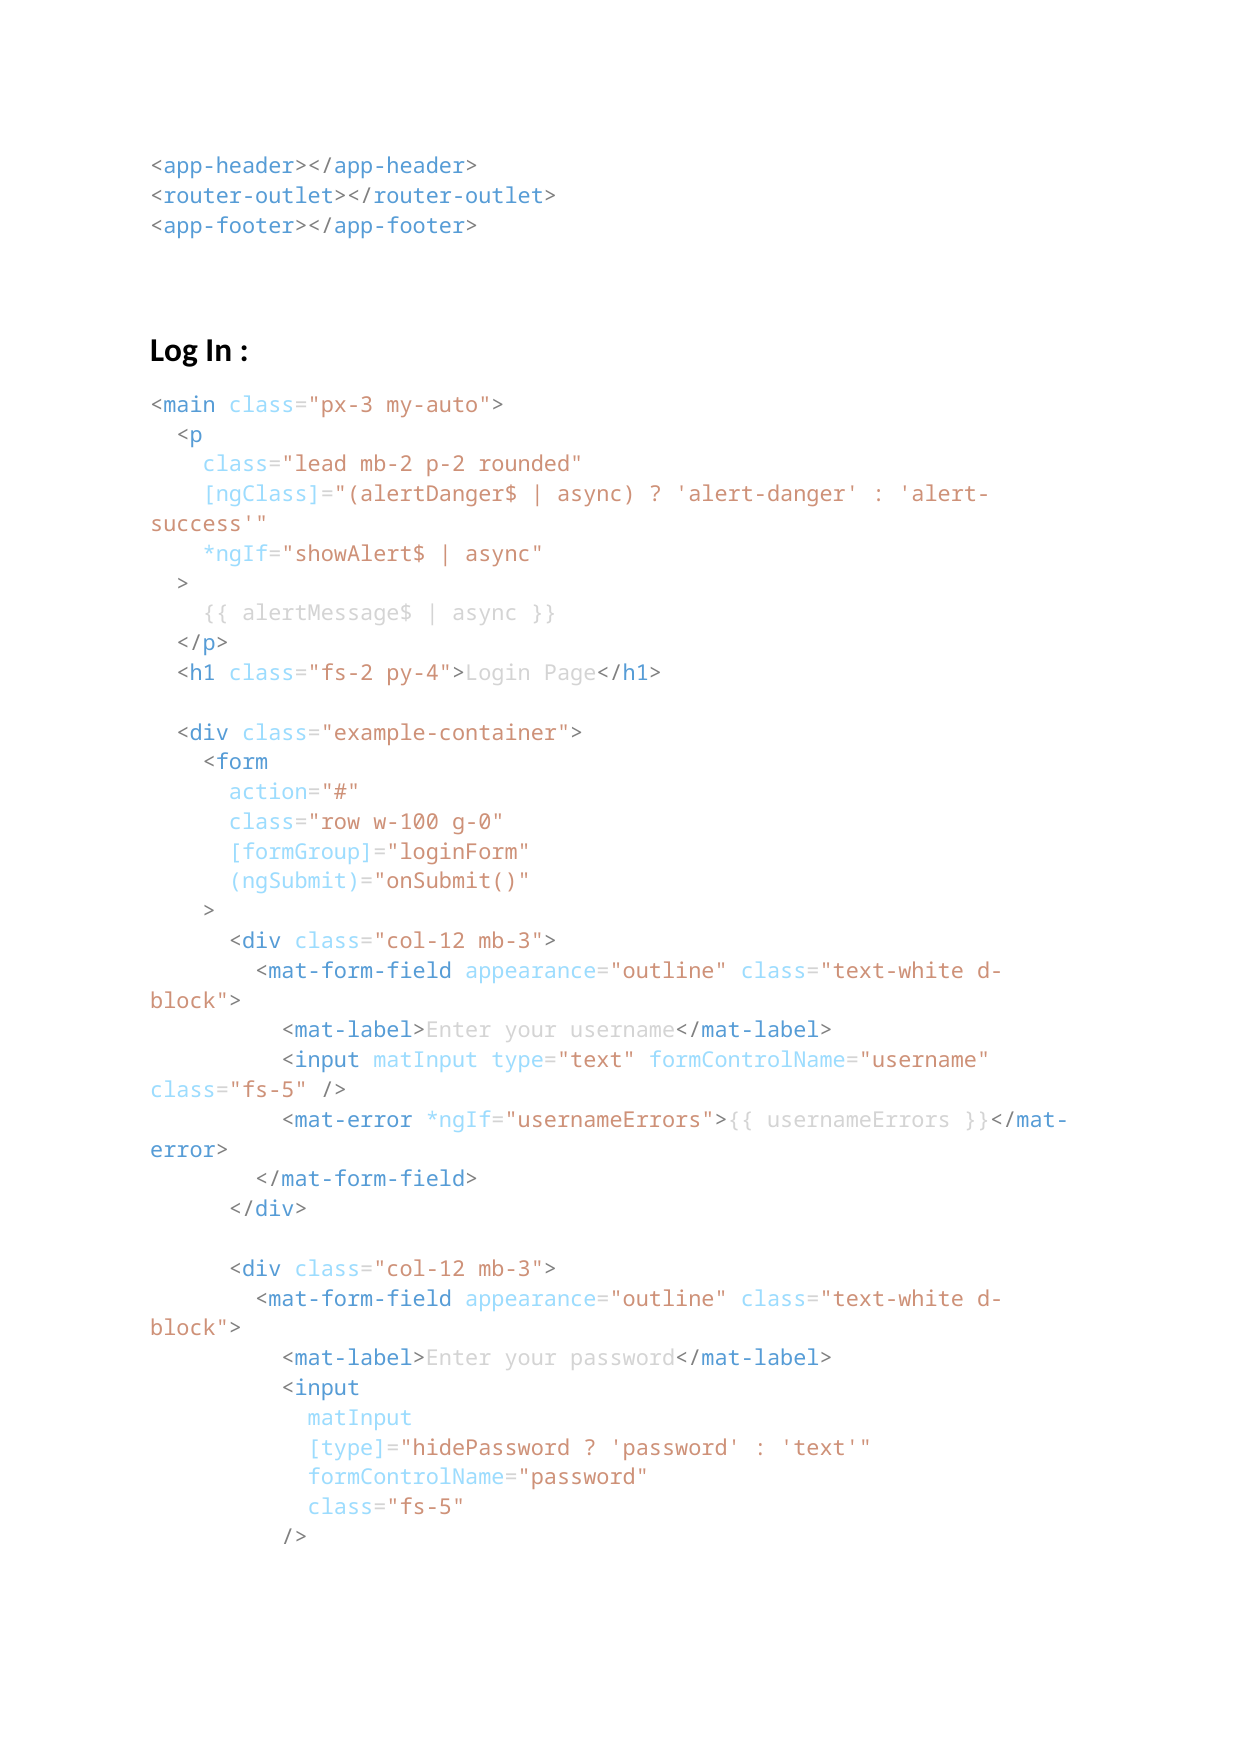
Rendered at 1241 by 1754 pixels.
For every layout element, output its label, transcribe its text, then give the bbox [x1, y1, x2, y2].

text <app-footer></app-footer> [150, 209, 1090, 239]
text </div> [150, 1193, 1090, 1223]
text class="row w-100 g-0" [150, 806, 1090, 836]
text <input [150, 1372, 1090, 1402]
text (ngSubmit)="onSubmit()" [150, 865, 1090, 895]
text <router-outlet></router-outlet> [150, 180, 1090, 209]
text </p> [150, 627, 1090, 657]
text Log In : [150, 329, 1090, 370]
text [ngClass]="(alertDanger$ | async) ? 'alert-danger' : 'alert-success'" [150, 478, 1090, 538]
text <main class="px-3 my-auto"> [150, 389, 1090, 418]
text [formGroup]="loginForm" [150, 836, 1090, 865]
text > [150, 567, 1090, 597]
text <input matInput type="text" formControlName="username" class="fs-5" /> [150, 1044, 1090, 1104]
text > [150, 895, 1090, 925]
text <mat-form-field appearance="outline" class="text-white d-block"> [150, 955, 1090, 1014]
text <div class="col-12 mb-3"> [150, 925, 1090, 955]
text formControlName="password" [150, 1461, 1090, 1491]
text <mat-label>Enter your username</mat-label> [150, 1014, 1090, 1044]
text <mat-form-field appearance="outline" class="text-white d-block"> [150, 1282, 1090, 1342]
text </mat-form-field> [150, 1163, 1090, 1193]
text <div class="col-12 mb-3"> [150, 1253, 1090, 1282]
text class="lead mb-2 p-2 rounded" [150, 448, 1090, 478]
text <app-header></app-header> [150, 150, 1090, 180]
text action="#" [150, 776, 1090, 806]
text /> [150, 1521, 1090, 1551]
text <mat-label>Enter your password</mat-label> [150, 1342, 1090, 1372]
text <div class="example-container"> [150, 716, 1090, 746]
text <form [150, 746, 1090, 776]
text {{ alertMessage$ | async }} [150, 597, 1090, 627]
text [type]="hidePassword ? 'password' : 'text'" [150, 1431, 1090, 1461]
text matInput [150, 1402, 1090, 1431]
text <p [150, 418, 1090, 448]
text *ngIf="showAlert$ | async" [150, 538, 1090, 567]
text <h1 class="fs-2 py-4">Login Page</h1> [150, 657, 1090, 687]
text <mat-error *ngIf="usernameErrors">{{ usernameErrors }}</mat-error> [150, 1104, 1090, 1163]
text class="fs-5" [150, 1491, 1090, 1521]
